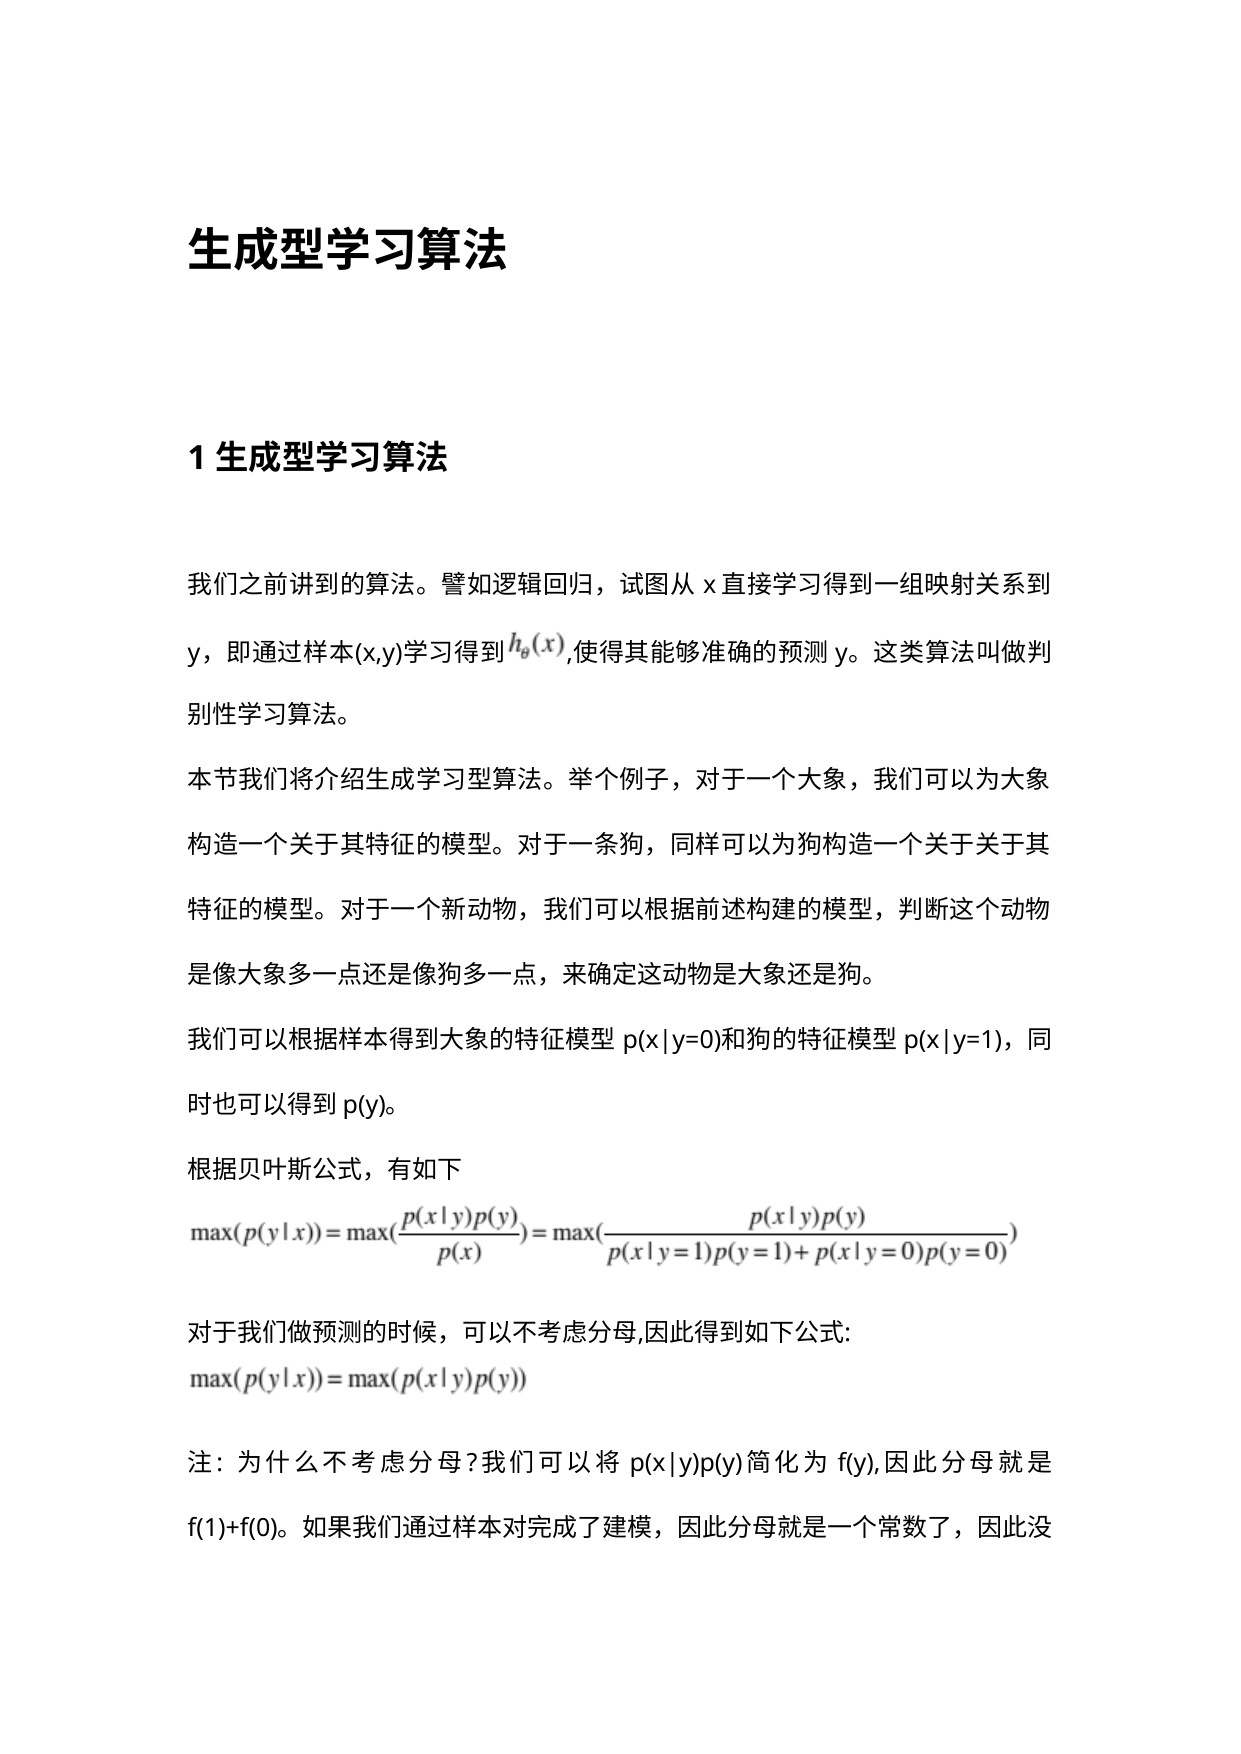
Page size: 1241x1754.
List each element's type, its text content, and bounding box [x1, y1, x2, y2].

text 我们之前讲到的算法。譬如逻辑回归，试图从x直接学习得到一组映射关系到y，即通过样本(x,y)学习得到,使得其能够准确的预测y。这类算法叫做判别性学习算法。 [187, 550, 1053, 745]
text 我们可以根据样本得到大象的特征模型p(x|y=0)和狗的特征模型p(x|y=1)，同时也可以得到p(y)。 [187, 1005, 1053, 1135]
text 根据贝叶斯公式，有如下 [187, 1135, 1053, 1200]
text 对于我们做预测的时候，可以不考虑分母,因此得到如下公式: [187, 1298, 1053, 1363]
subtitle 1 生成型学习算法 [187, 423, 1053, 488]
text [187, 1428, 1053, 1558]
subtitle 生成型学习算法 [187, 197, 1053, 295]
text 本节我们将介绍生成学习型算法。举个例子，对于一个大象，我们可以为大象构造一个关于其特征的模型。对于一条狗，同样可以为狗构造一个关于关于其特征的模型。对于一个新动物，我们可以根据前述构建的模型，判断这个动物是像大象多一点还是像狗多一点，来确定这动物是大象还是狗。 [187, 745, 1053, 1005]
